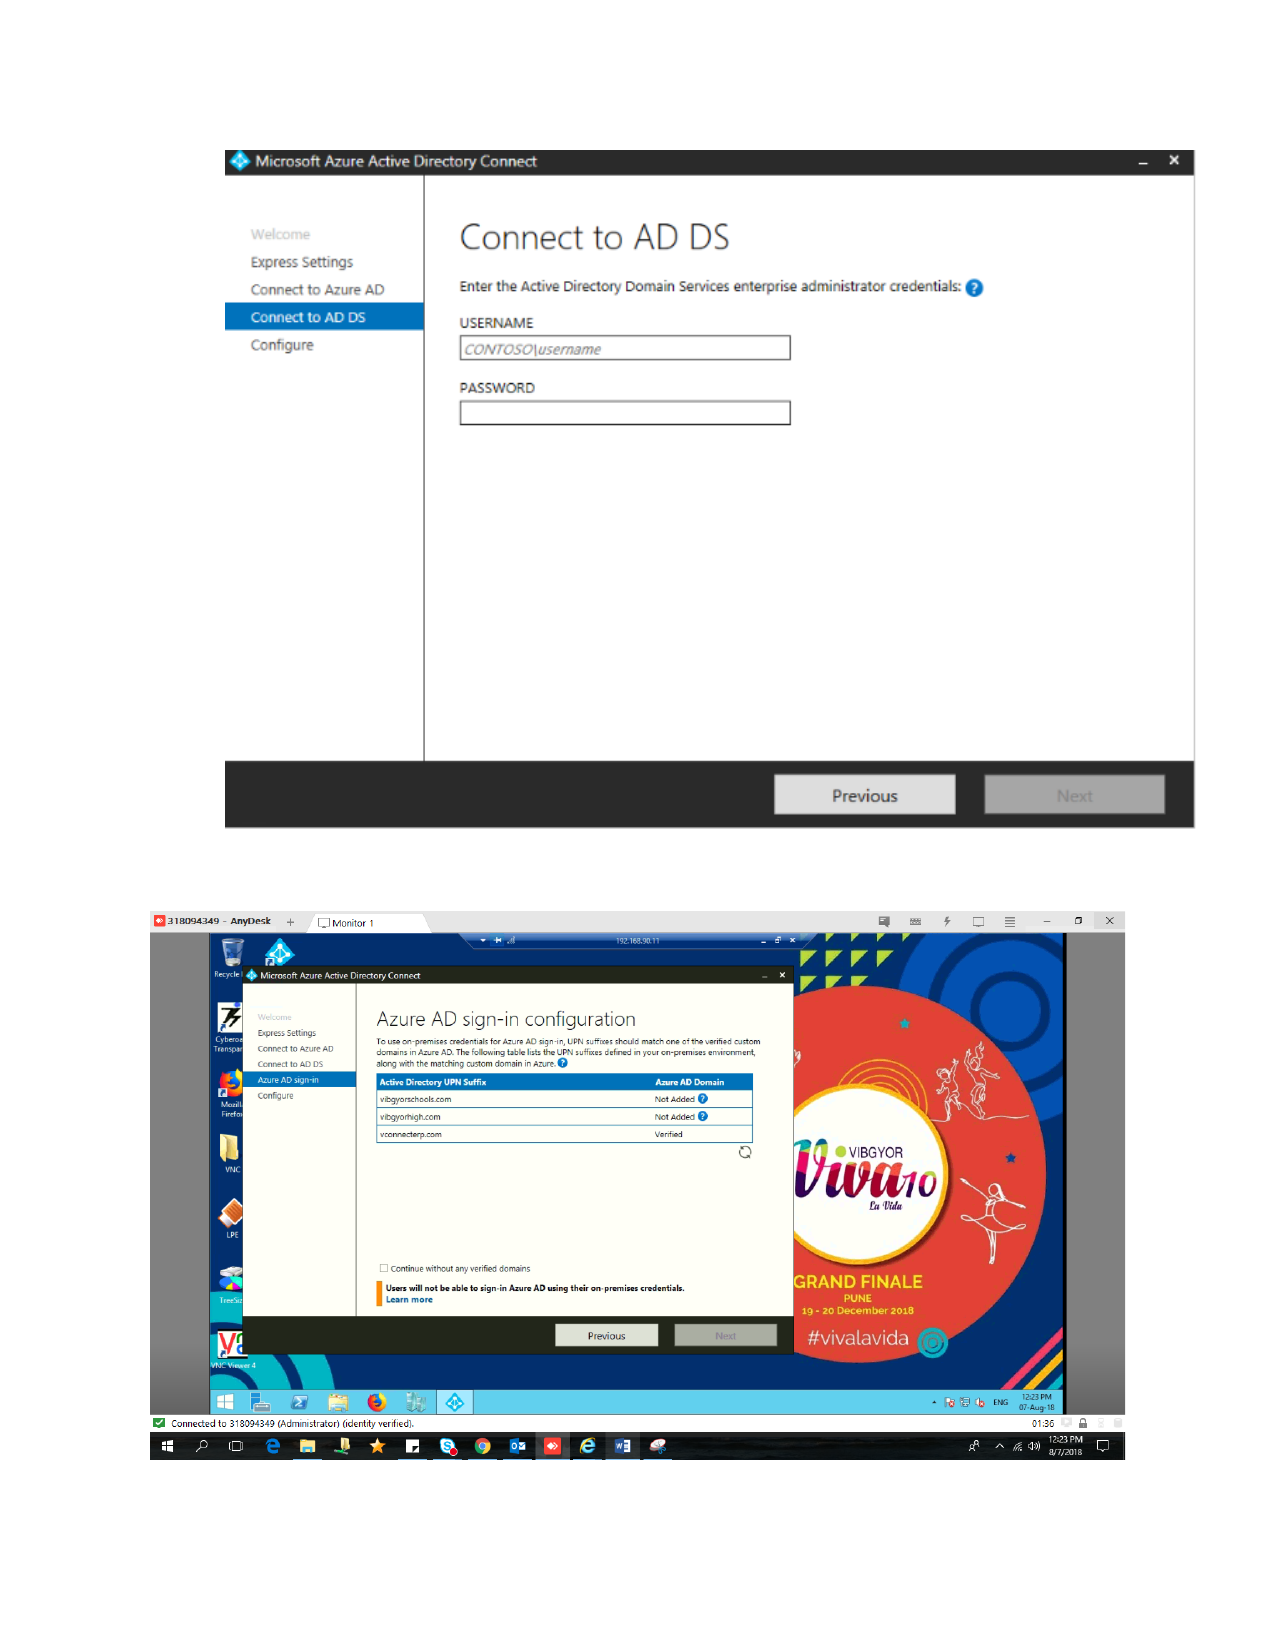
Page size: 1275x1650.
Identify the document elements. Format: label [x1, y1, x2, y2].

picture [225, 150, 1200, 833]
picture [232, 154, 247, 167]
picture [150, 911, 1125, 1460]
